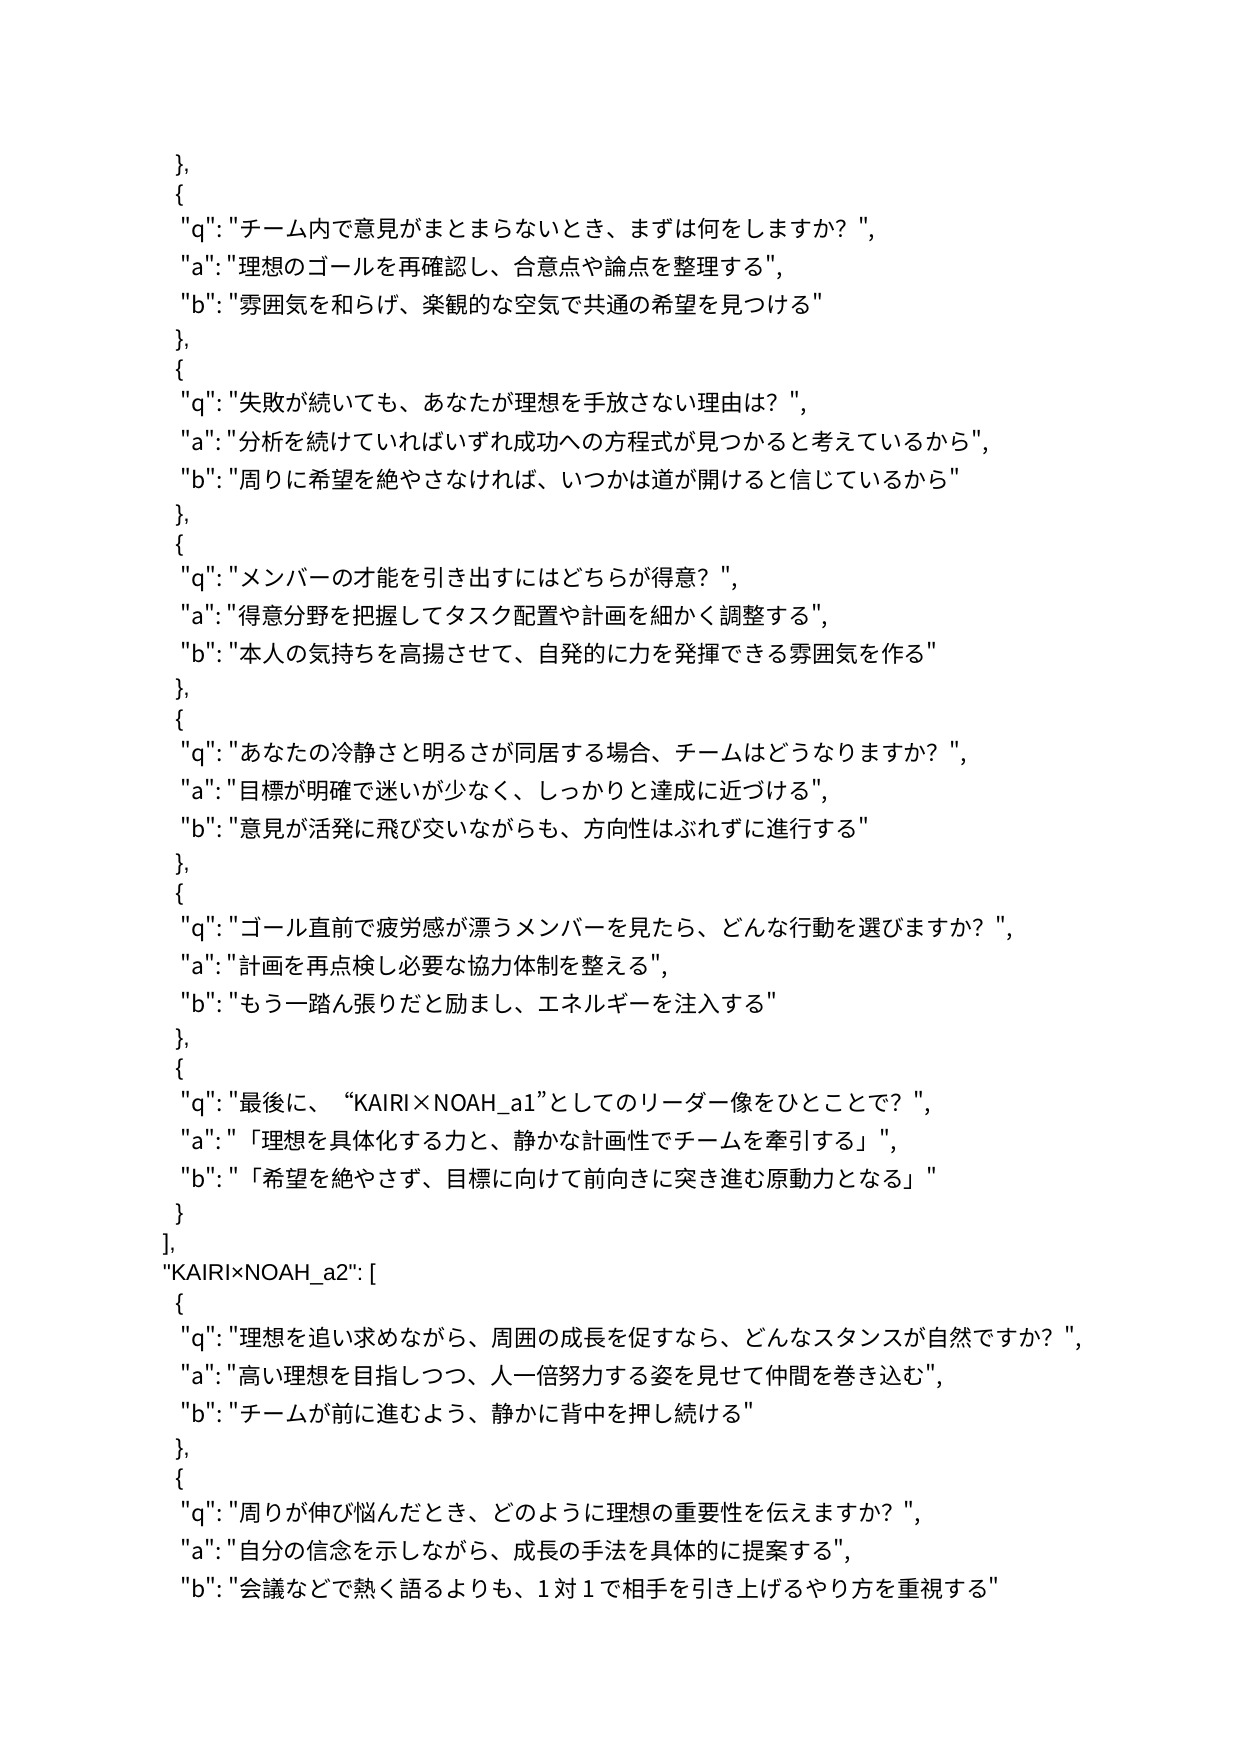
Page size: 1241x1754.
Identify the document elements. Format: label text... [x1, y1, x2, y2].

text "q": "あなたの冷静さと明るさが同居する場合、チームはどうなりますか？", [150, 735, 1090, 768]
text ], [150, 1229, 1090, 1255]
text }, [150, 674, 1090, 701]
text "q": "失敗が続いても、あなたが理想を手放さない理由は？", [150, 385, 1090, 418]
text { [150, 530, 1090, 556]
text }, [150, 1434, 1090, 1460]
text "a": "「理想を具体化する力と、静かな計画性でチームを牽引する」", [150, 1122, 1090, 1156]
text "a": "自分の信念を示しながら、成長の手法を具体的に提案する", [150, 1532, 1090, 1566]
text "q": "チーム内で意見がまとまらないとき、まずは何をしますか？", [150, 210, 1090, 244]
text "a": "理想のゴールを再確認し、合意点や論点を整理する", [150, 248, 1090, 282]
text "b": "雰囲気を和らげ、楽観的な空気で共通の希望を見つける" [150, 287, 1090, 320]
text { [150, 1289, 1090, 1316]
text "b": "本人の気持ちを高揚させて、自発的に力を発揮できる雰囲気を作る" [150, 636, 1090, 669]
text }, [150, 150, 1090, 176]
text "a": "高い理想を目指しつつ、人一倍努力する姿を見せて仲間を巻き込む", [150, 1358, 1090, 1391]
text "a": "分析を続けていればいずれ成功への方程式が見つかると考えているから", [150, 423, 1090, 457]
text "b": "意見が活発に飛び交いながらも、方向性はぶれずに進行する" [150, 811, 1090, 844]
text }, [150, 849, 1090, 876]
text { [150, 704, 1090, 731]
text "a": "計画を再点検し必要な協力体制を整える", [150, 948, 1090, 981]
text }, [150, 1024, 1090, 1050]
text } [150, 1199, 1090, 1225]
text }, [150, 499, 1090, 526]
text "q": "最後に、“KAIRI×NOAH_a1”としてのリーダー像をひとことで？", [150, 1084, 1090, 1118]
text "a": "得意分野を把握してタスク配置や計画を細かく調整する", [150, 598, 1090, 631]
text { [150, 1464, 1090, 1491]
text { [150, 1054, 1090, 1081]
text "a": "目標が明確で迷いが少なく、しっかりと達成に近づける", [150, 773, 1090, 806]
text "q": "メンバーの才能を引き出すにはどちらが得意？", [150, 560, 1090, 593]
text "b": "会議などで熱く語るよりも、1対1で相手を引き上げるやり方を重視する" [150, 1571, 1090, 1604]
text { [150, 355, 1090, 381]
text "b": "もう一踏ん張りだと励まし、エネルギーを注入する" [150, 986, 1090, 1019]
text "q": "ゴール直前で疲労感が漂うメンバーを見たら、どんな行動を選びますか？", [150, 909, 1090, 943]
text }, [150, 325, 1090, 351]
text "b": "周りに希望を絶やさなければ、いつかは道が開けると信じているから" [150, 461, 1090, 495]
text "b": "「希望を絶やさず、目標に向けて前向きに突き進む原動力となる」" [150, 1161, 1090, 1194]
text "KAIRI×NOAH_a2": [ [150, 1259, 1090, 1286]
text { [150, 879, 1090, 906]
text "q": "理想を追い求めながら、周囲の成長を促すなら、どんなスタンスが自然ですか？", [150, 1319, 1090, 1353]
text "b": "チームが前に進むよう、静かに背中を押し続ける" [150, 1396, 1090, 1429]
text { [150, 180, 1090, 207]
text "q": "周りが伸び悩んだとき、どのように理想の重要性を伝えますか？", [150, 1494, 1090, 1528]
